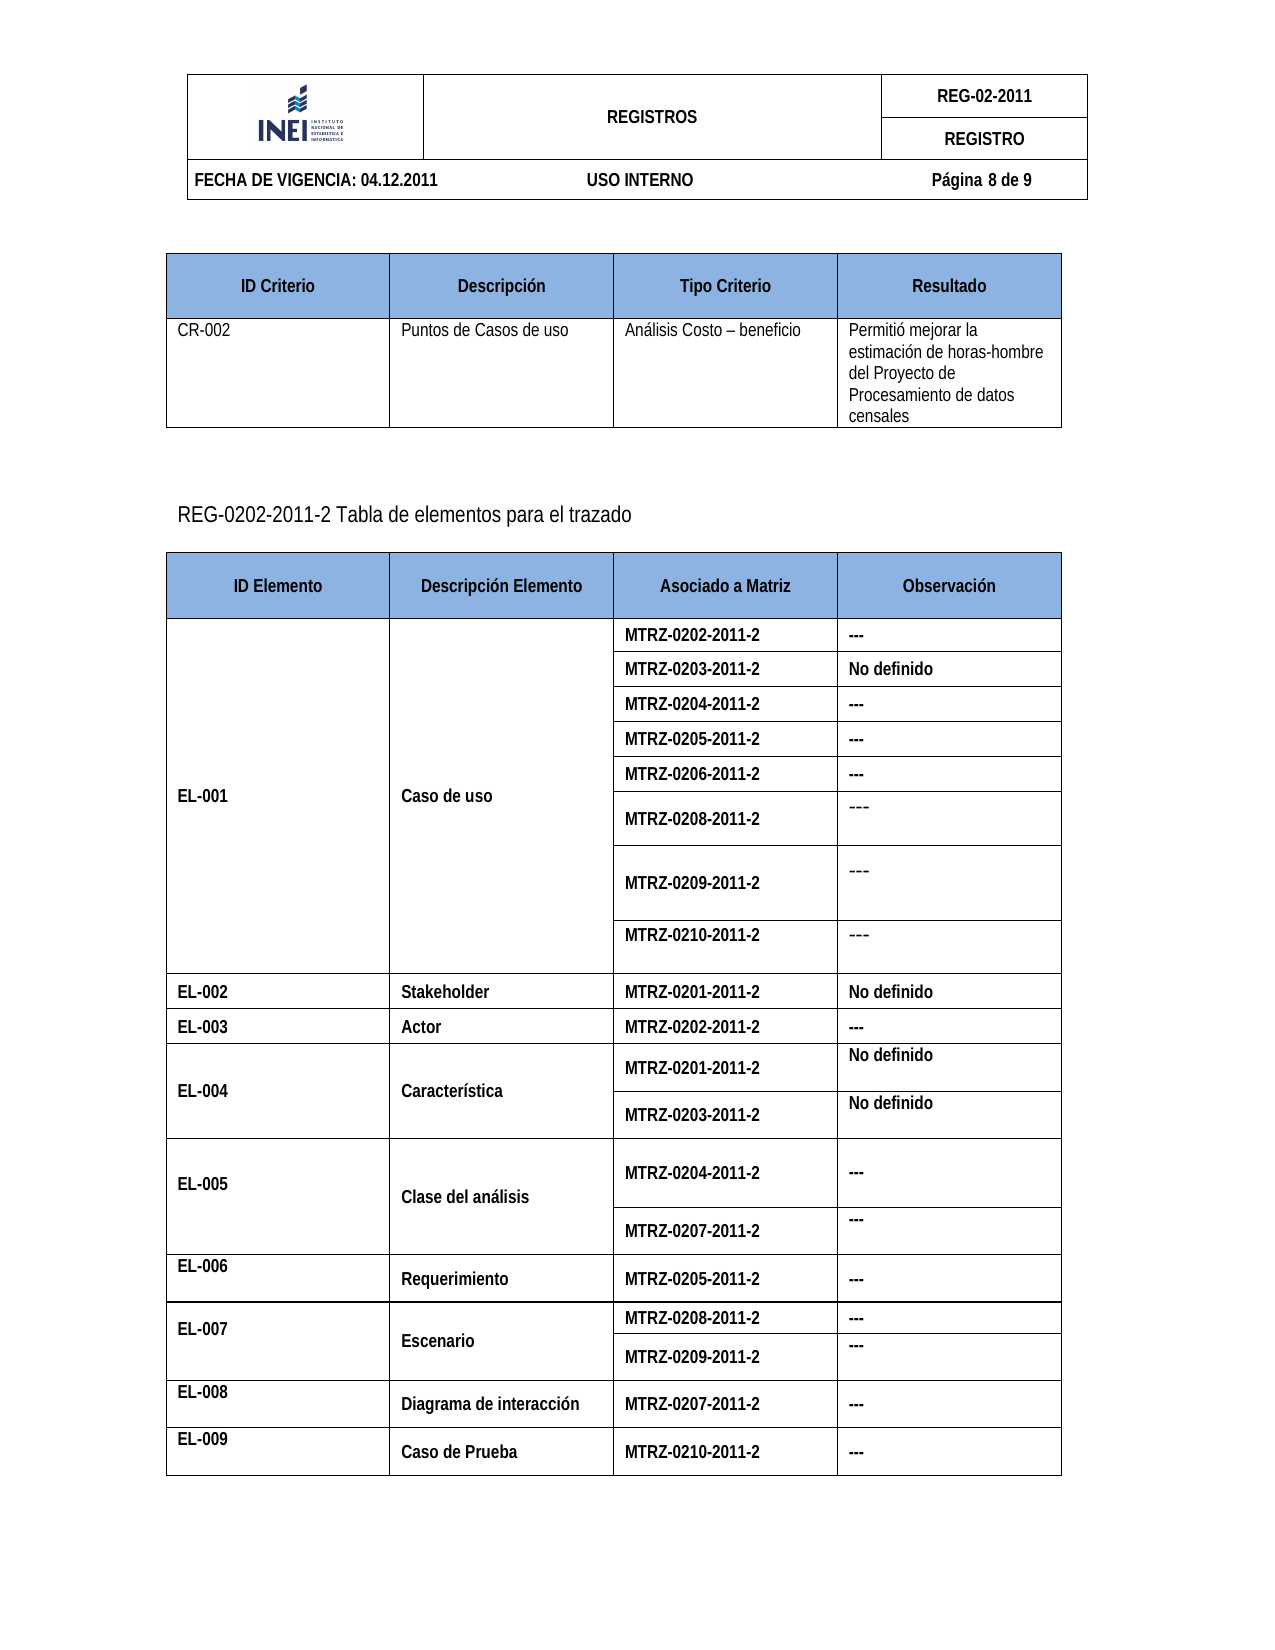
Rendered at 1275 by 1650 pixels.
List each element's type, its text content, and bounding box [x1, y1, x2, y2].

table_cell --- [838, 921, 1061, 973]
table_cell MTRZ-0209-2011-2 [614, 846, 837, 919]
table_cell Caso de uso [390, 619, 613, 973]
picture [250, 82, 353, 152]
table_cell EL-008 [167, 1381, 389, 1427]
table_cell --- [838, 1428, 1061, 1474]
table_cell MTRZ-0203-2011-2 [614, 652, 837, 686]
table_cell --- [838, 722, 1061, 756]
table_cell Diagrama de interacción [390, 1381, 613, 1427]
table_cell CR-002 [167, 319, 389, 427]
table_cell Escenario [390, 1303, 613, 1380]
table_cell --- [838, 1139, 1061, 1207]
table_cell EL-001 [167, 619, 389, 973]
table_header Tipo Criterio [614, 254, 837, 318]
table_cell EL-003 [167, 1009, 389, 1043]
table_cell EL-005 [167, 1139, 389, 1254]
table_cell No definido [838, 974, 1061, 1008]
table_cell --- [838, 687, 1061, 721]
table_cell MTRZ-0209-2011-2 [614, 1334, 837, 1380]
table_cell --- [838, 1208, 1061, 1254]
table_header Asociado a Matriz [614, 553, 837, 618]
table_cell MTRZ-0204-2011-2 [614, 687, 837, 721]
table_cell Puntos de Casos de uso [390, 319, 613, 427]
table_cell Característica [390, 1044, 613, 1138]
table_cell MTRZ-0206-2011-2 [614, 757, 837, 791]
table_cell EL-009 [167, 1428, 389, 1474]
table_cell EL-006 [167, 1255, 389, 1301]
table_header Resultado [838, 254, 1061, 318]
table_cell No definido [838, 1092, 1061, 1138]
table_cell MTRZ-0205-2011-2 [614, 722, 837, 756]
table_cell MTRZ-0201-2011-2 [614, 974, 837, 1008]
table_cell Caso de Prueba [390, 1428, 613, 1474]
text REG-0202-2011-2 Tabla de elementos para el trazado [177, 501, 1098, 527]
table_cell --- [838, 1009, 1061, 1043]
table_cell MTRZ-0208-2011-2 [614, 792, 837, 844]
table_cell No definido [838, 652, 1061, 686]
table_cell --- [838, 1255, 1061, 1301]
table_cell MTRZ-0208-2011-2 [614, 1303, 837, 1333]
table_cell --- [838, 619, 1061, 651]
table_header ID Elemento [167, 553, 389, 618]
table_header Observación [838, 553, 1061, 618]
table_cell --- [838, 846, 1061, 919]
table_cell MTRZ-0202-2011-2 [614, 619, 837, 651]
table_cell MTRZ-0207-2011-2 [614, 1208, 837, 1254]
table_cell Requerimiento [390, 1255, 613, 1301]
table_cell --- [838, 1381, 1061, 1427]
table_cell MTRZ-0203-2011-2 [614, 1092, 837, 1138]
table_cell MTRZ-0204-2011-2 [614, 1139, 837, 1207]
table_cell EL-007 [167, 1303, 389, 1380]
table_cell No definido [838, 1044, 1061, 1091]
table_cell MTRZ-0210-2011-2 [614, 921, 837, 973]
table_cell MTRZ-0201-2011-2 [614, 1044, 837, 1091]
table_cell EL-004 [167, 1044, 389, 1138]
table_cell MTRZ-0207-2011-2 [614, 1381, 837, 1427]
table_cell MTRZ-0202-2011-2 [614, 1009, 837, 1043]
table_cell MTRZ-0205-2011-2 [614, 1255, 837, 1301]
table_header Descripción [390, 254, 613, 318]
table_cell MTRZ-0210-2011-2 [614, 1428, 837, 1474]
table_cell Actor [390, 1009, 613, 1043]
table_cell Stakeholder [390, 974, 613, 1008]
table_header Descripción Elemento [390, 553, 613, 618]
table_cell Permitió mejorar la estimación de horas-hombre del Proyecto de Procesamiento de datos censales [838, 319, 1061, 427]
table_cell --- [838, 792, 1061, 844]
table_header ID Criterio [167, 254, 389, 318]
table_cell EL-002 [167, 974, 389, 1008]
table_cell Clase del análisis [390, 1139, 613, 1254]
table_cell --- [838, 1334, 1061, 1380]
table_cell Análisis Costo – beneficio [614, 319, 837, 427]
table_cell --- [838, 1303, 1061, 1333]
table_cell --- [838, 757, 1061, 791]
